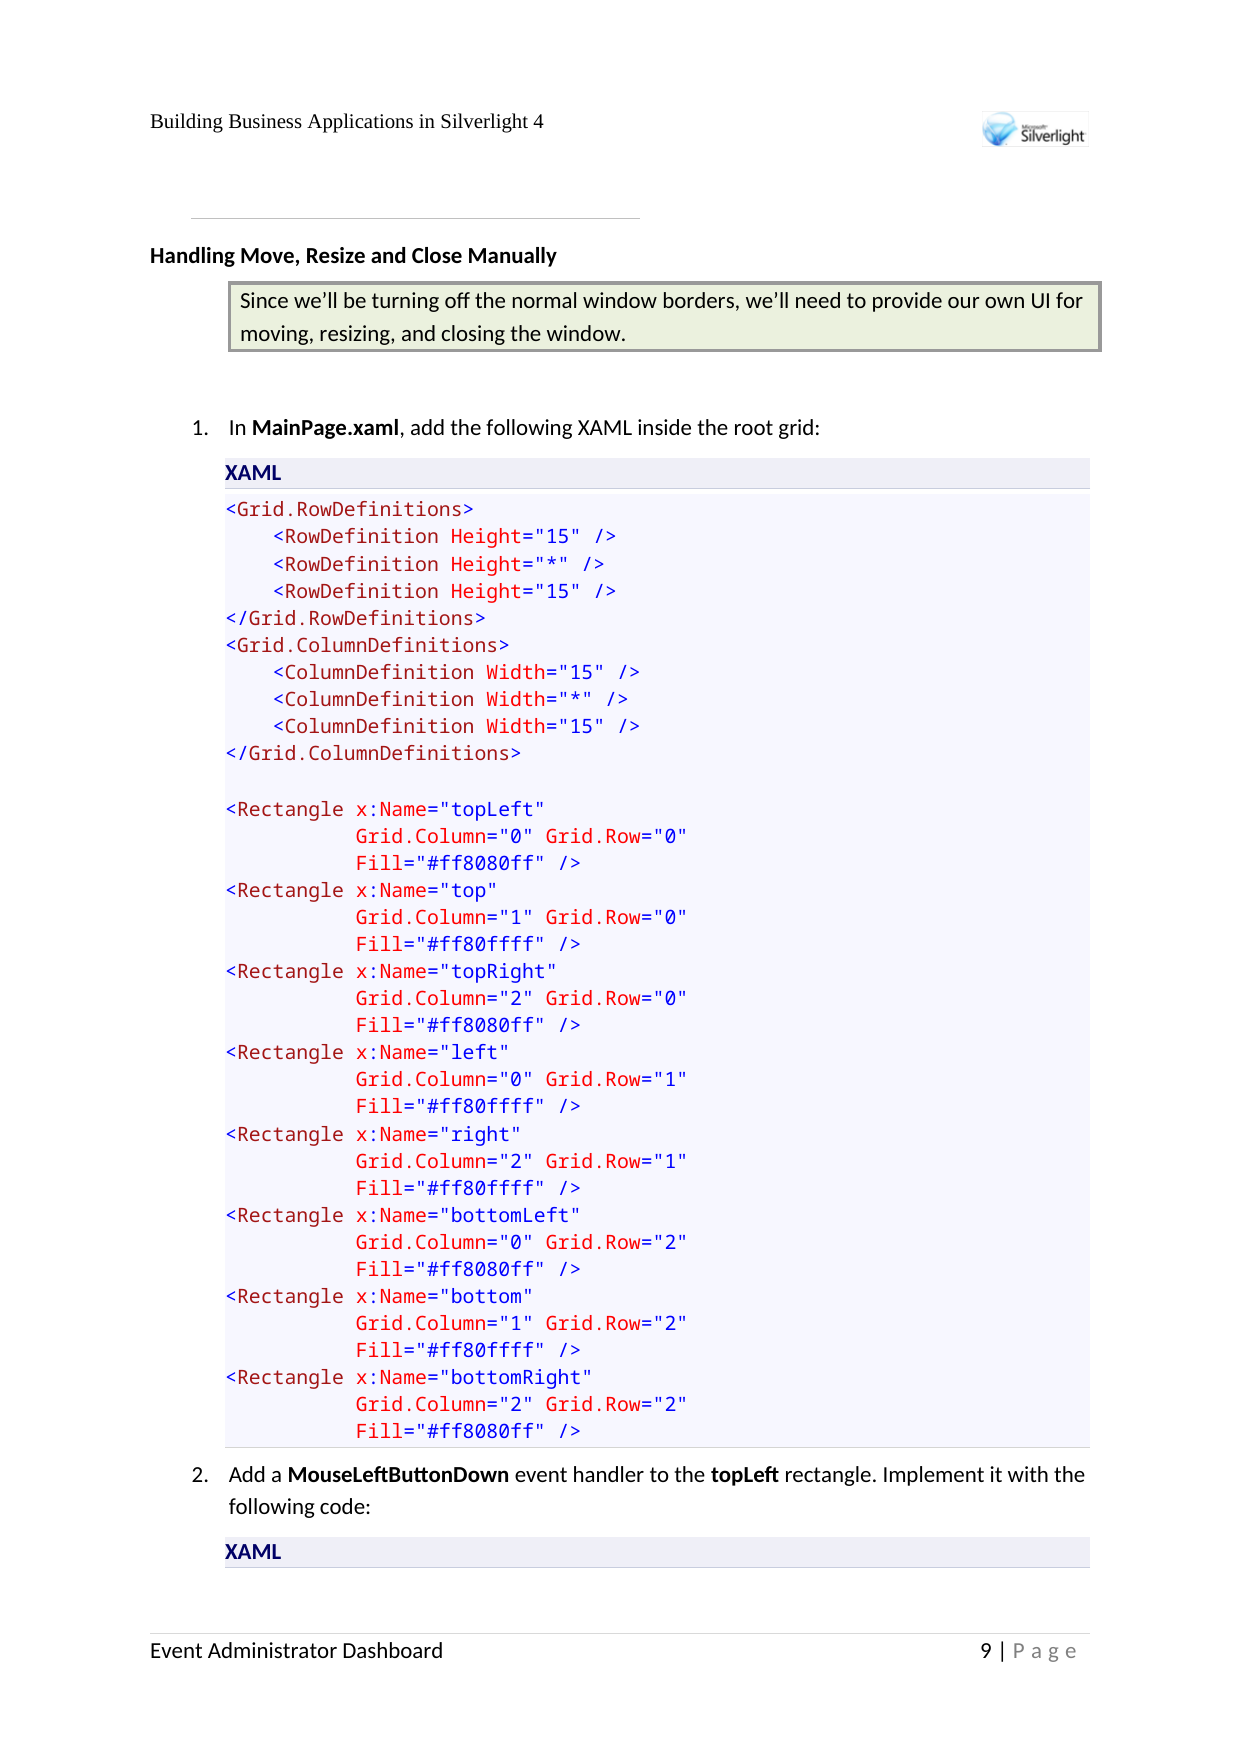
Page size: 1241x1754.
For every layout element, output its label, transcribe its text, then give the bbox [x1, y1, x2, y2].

text <ColumnDefinition Width="*" /> [225, 682, 1090, 709]
text Fill="#ff8080ff" /> [225, 1009, 1090, 1036]
text Fill="#ff80ffff" /> [225, 928, 1090, 955]
text <Rectangle x:Name="topRight" [225, 955, 1090, 982]
text Fill="#ff80ffff" /> [225, 1171, 1090, 1198]
text <RowDefinition Height="*" /> [225, 547, 1090, 574]
text <ColumnDefinition Width="15" /> [225, 709, 1090, 737]
text Fill="#ff80ffff" /> [225, 1334, 1090, 1361]
text Fill="#ff80ffff" /> [225, 1090, 1090, 1117]
text <ColumnDefinition Width="15" /> [225, 655, 1090, 682]
text Grid.Column="2" Grid.Row="0" [225, 982, 1090, 1009]
list In MainPage.xaml, add the following XAML inside the root grid: [191, 413, 1090, 441]
text Grid.Column="0" Grid.Row="1" [225, 1063, 1090, 1090]
text <RowDefinition Height="15" /> [225, 574, 1090, 601]
text <Grid.RowDefinitions> [225, 494, 1090, 520]
text </Grid.ColumnDefinitions> [225, 737, 1090, 764]
text XAML [225, 458, 1090, 488]
text <Rectangle x:Name="bottom" [225, 1280, 1090, 1307]
text Grid.Column="0" Grid.Row="0" [225, 819, 1090, 846]
text XAML [225, 1537, 1090, 1567]
picture [980, 109, 1091, 149]
text <Rectangle x:Name="bottomLeft" [225, 1198, 1090, 1226]
text <Rectangle x:Name="bottomRight" [225, 1361, 1090, 1388]
text Grid.Column="1" Grid.Row="2" [225, 1307, 1090, 1334]
text <Rectangle x:Name="right" [225, 1117, 1090, 1144]
text Grid.Column="2" Grid.Row="1" [225, 1144, 1090, 1171]
text <Grid.ColumnDefinitions> [225, 628, 1090, 655]
text Grid.Column="2" Grid.Row="2" [225, 1388, 1090, 1415]
list Add a MouseLeftButtonDown event handler to the topLeft rectangle. Implement it with the following code: [191, 1460, 1090, 1520]
text Fill="#ff8080ff" /> [225, 1253, 1090, 1280]
text Grid.Column="1" Grid.Row="0" [225, 901, 1090, 928]
text </Grid.RowDefinitions> [225, 601, 1090, 628]
text <Rectangle x:Name="top" [225, 873, 1090, 901]
text Grid.Column="0" Grid.Row="2" [225, 1226, 1090, 1253]
text Since we’ll be turning off the normal window borders, we’ll need to provide our own UI for moving, resizing, and closing the window. [231, 285, 1098, 349]
text <Rectangle x:Name="left" [225, 1036, 1090, 1063]
text <RowDefinition Height="15" /> [225, 520, 1090, 547]
text Fill="#ff8080ff" /> [225, 1415, 1090, 1447]
text <Rectangle x:Name="topLeft" [225, 792, 1090, 819]
text Fill="#ff8080ff" /> [225, 846, 1090, 873]
text Handling Move, Resize and Close Manually [150, 241, 1090, 269]
